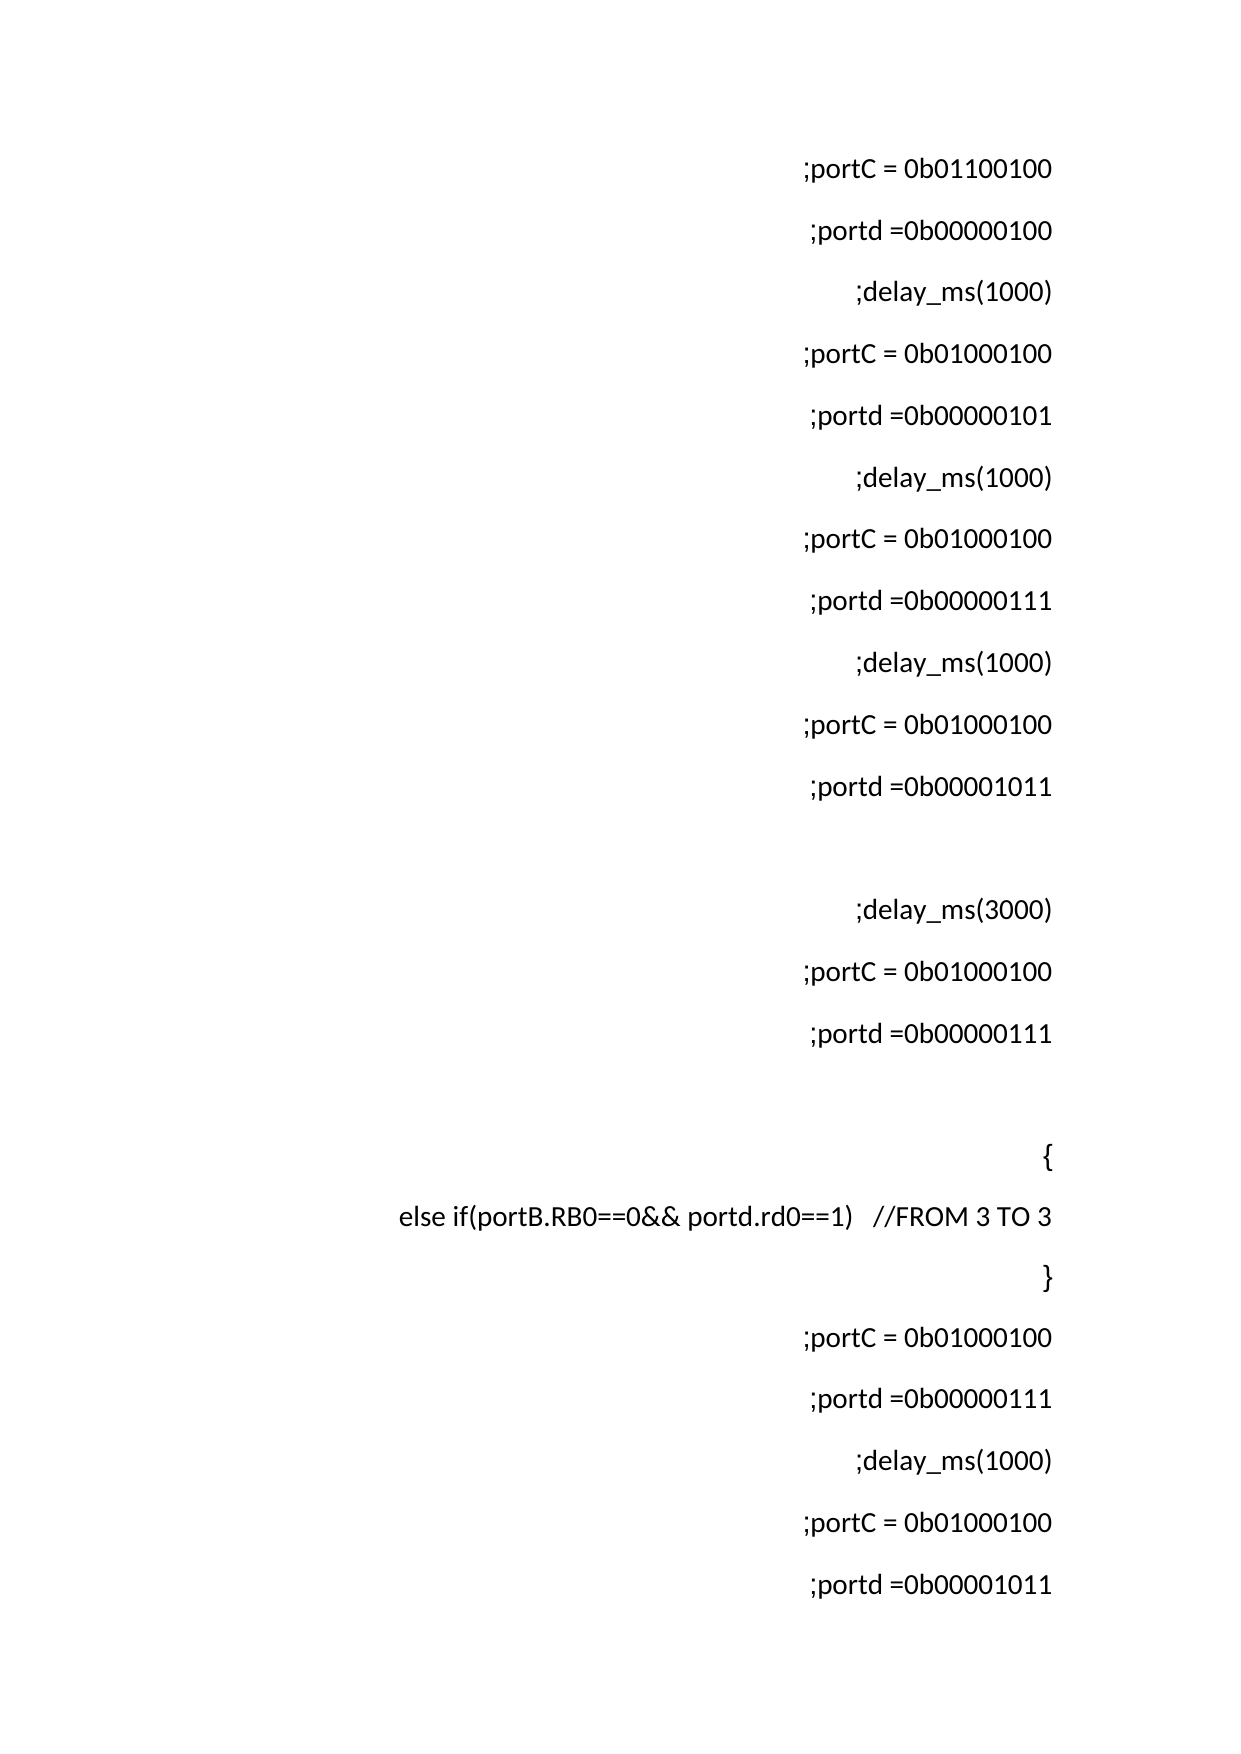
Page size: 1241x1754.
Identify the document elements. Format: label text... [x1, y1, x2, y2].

text portd =0b00000101; [187, 397, 1053, 433]
text delay_ms(1000); [187, 273, 1053, 309]
text else if(portB.RB0==0&& portd.rd0==1) //FROM 3 TO 3 [187, 1198, 1053, 1233]
text portd =0b00000111; [187, 582, 1053, 618]
text portC = 0b01000100; [187, 521, 1053, 556]
text } [187, 1138, 1053, 1172]
text portC = 0b01000100; [187, 335, 1053, 371]
text portC = 0b01000100; [187, 953, 1053, 989]
text portd =0b00000111; [187, 1381, 1053, 1416]
text portC = 0b01000100; [187, 706, 1053, 742]
text portd =0b00001011; [187, 1566, 1053, 1602]
text portC = 0b01000100; [187, 1504, 1053, 1540]
text portC = 0b01100100; [187, 150, 1053, 186]
text delay_ms(1000); [187, 1442, 1053, 1478]
text portd =0b00001011; [187, 768, 1053, 803]
text { [187, 1259, 1053, 1293]
text portd =0b00000100; [187, 212, 1053, 247]
text portC = 0b01000100; [187, 1319, 1053, 1354]
text delay_ms(1000); [187, 644, 1053, 680]
text portd =0b00000111; [187, 1015, 1053, 1050]
text delay_ms(3000); [187, 891, 1053, 927]
text delay_ms(1000); [187, 459, 1053, 494]
